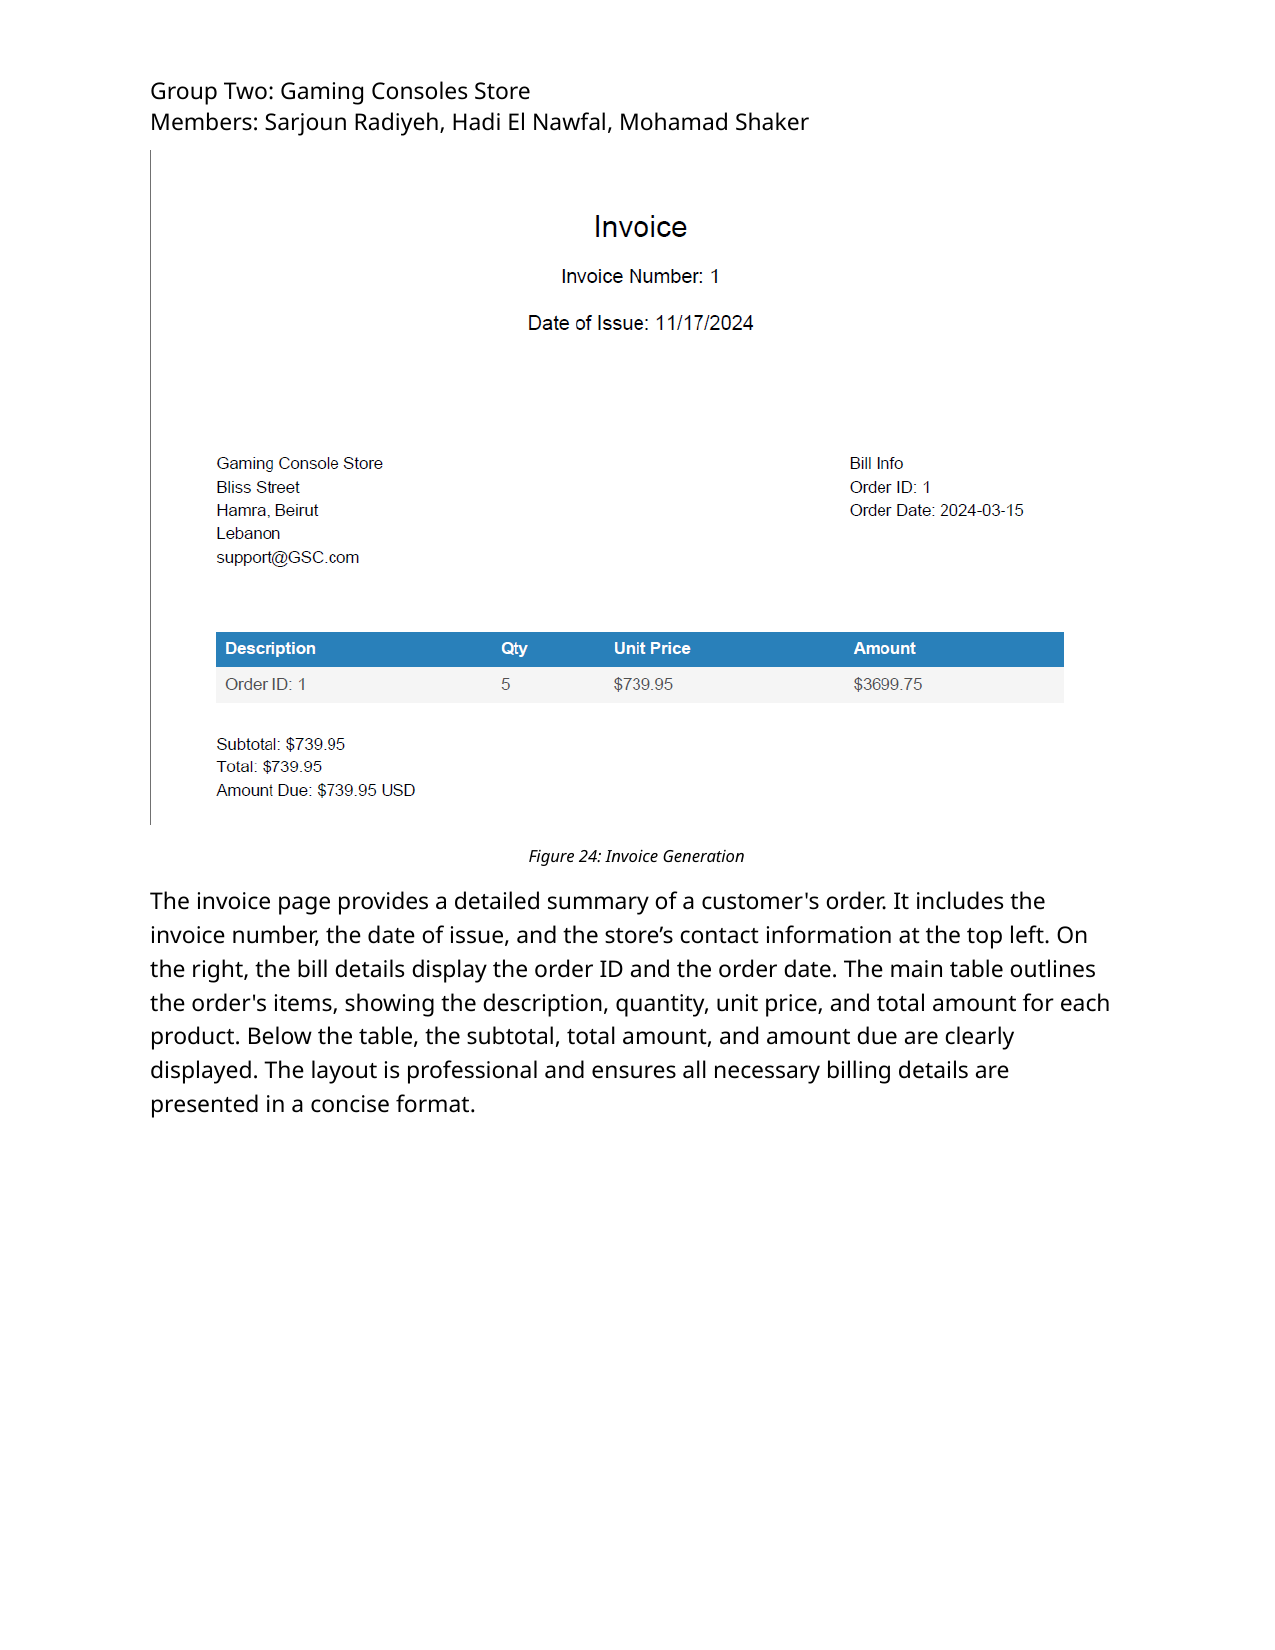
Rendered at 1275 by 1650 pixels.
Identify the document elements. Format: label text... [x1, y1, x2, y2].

picture [150, 150, 1125, 825]
text Figure 24: Invoice Generation [150, 844, 1125, 867]
text The invoice page provides a detailed summary of a customer's order. It includes the invoice number, the date of issue, and the store’s contact information at the top left. On the right, the bill details display the order ID and the order date. The main table outlines the order's items, showing the description, quantity, unit price, and total amount for each product. Below the table, the subtotal, total amount, and amount due are clearly displayed. The layout is professional and ensures all necessary billing details are presented in a concise format. [150, 885, 1125, 1119]
